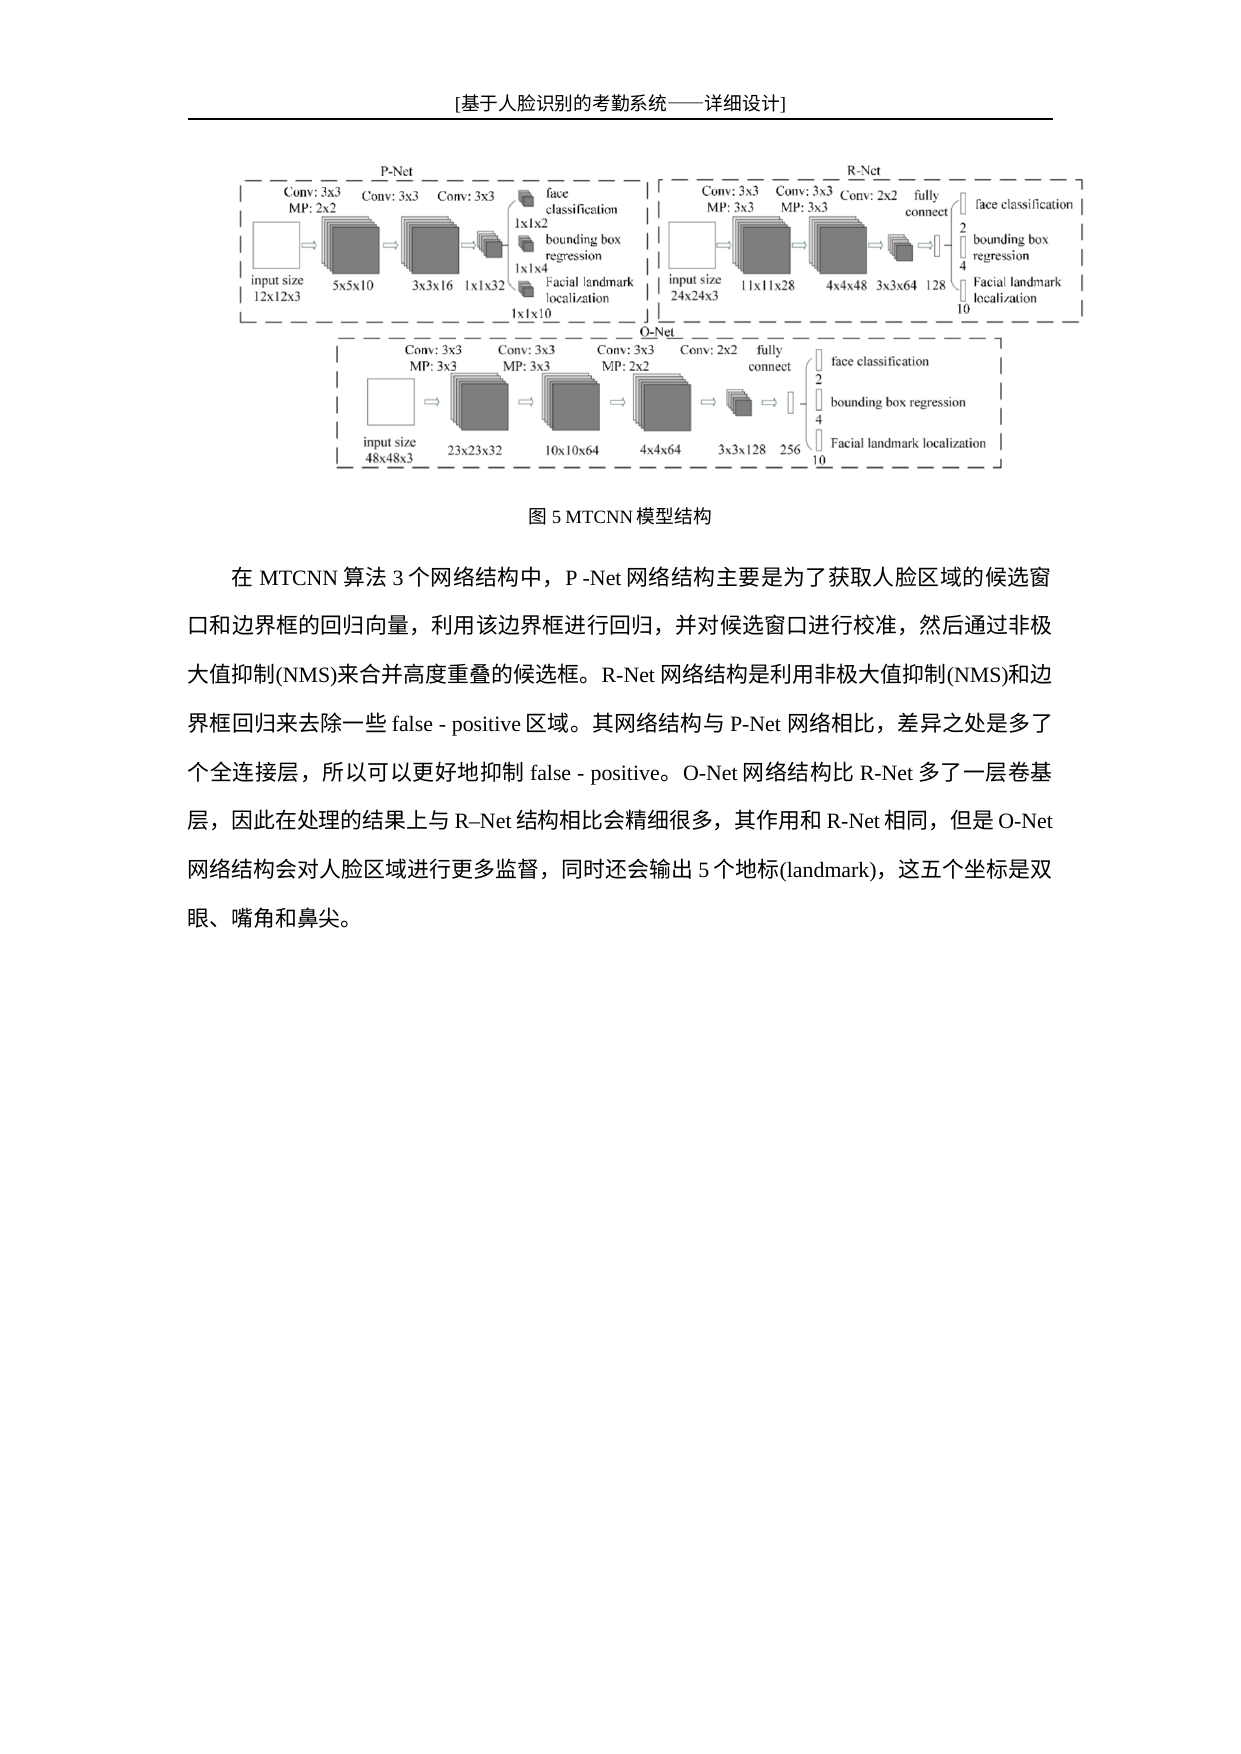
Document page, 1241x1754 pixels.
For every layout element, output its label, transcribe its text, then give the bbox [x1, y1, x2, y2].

text 在 MTCNN算法3个网络结构中，P -Net网络结构主要是为了获取人脸区域的候选窗口和边界框的回归向量，利用该边界框进行回归，并对候选窗口进行校准，然后通过非极大值抑制(NMS)来合并高度重叠的候选框。R-Net 网络结构是利用非极大值抑制(NMS)和边界框回归来去除一些false - positive区域。其网络结构与Р-Net 网络相比，差异之处是多了个全连接层，所以可以更好地抑制false - positive。O-Net网络结构比R-Net多了一层卷基层，因此在处理的结果上与R–Net结构相比会精细很多，其作用和R-Net相同，但是O-Net网络结构会对人脸区域进行更多监督，同时还会输出5个地标(landmark)，这五个坐标是双眼、嘴角和鼻尖。 [187, 559, 1053, 933]
picture [231, 162, 1097, 479]
text 图 5 MTCNN模型结构 [187, 499, 1053, 532]
